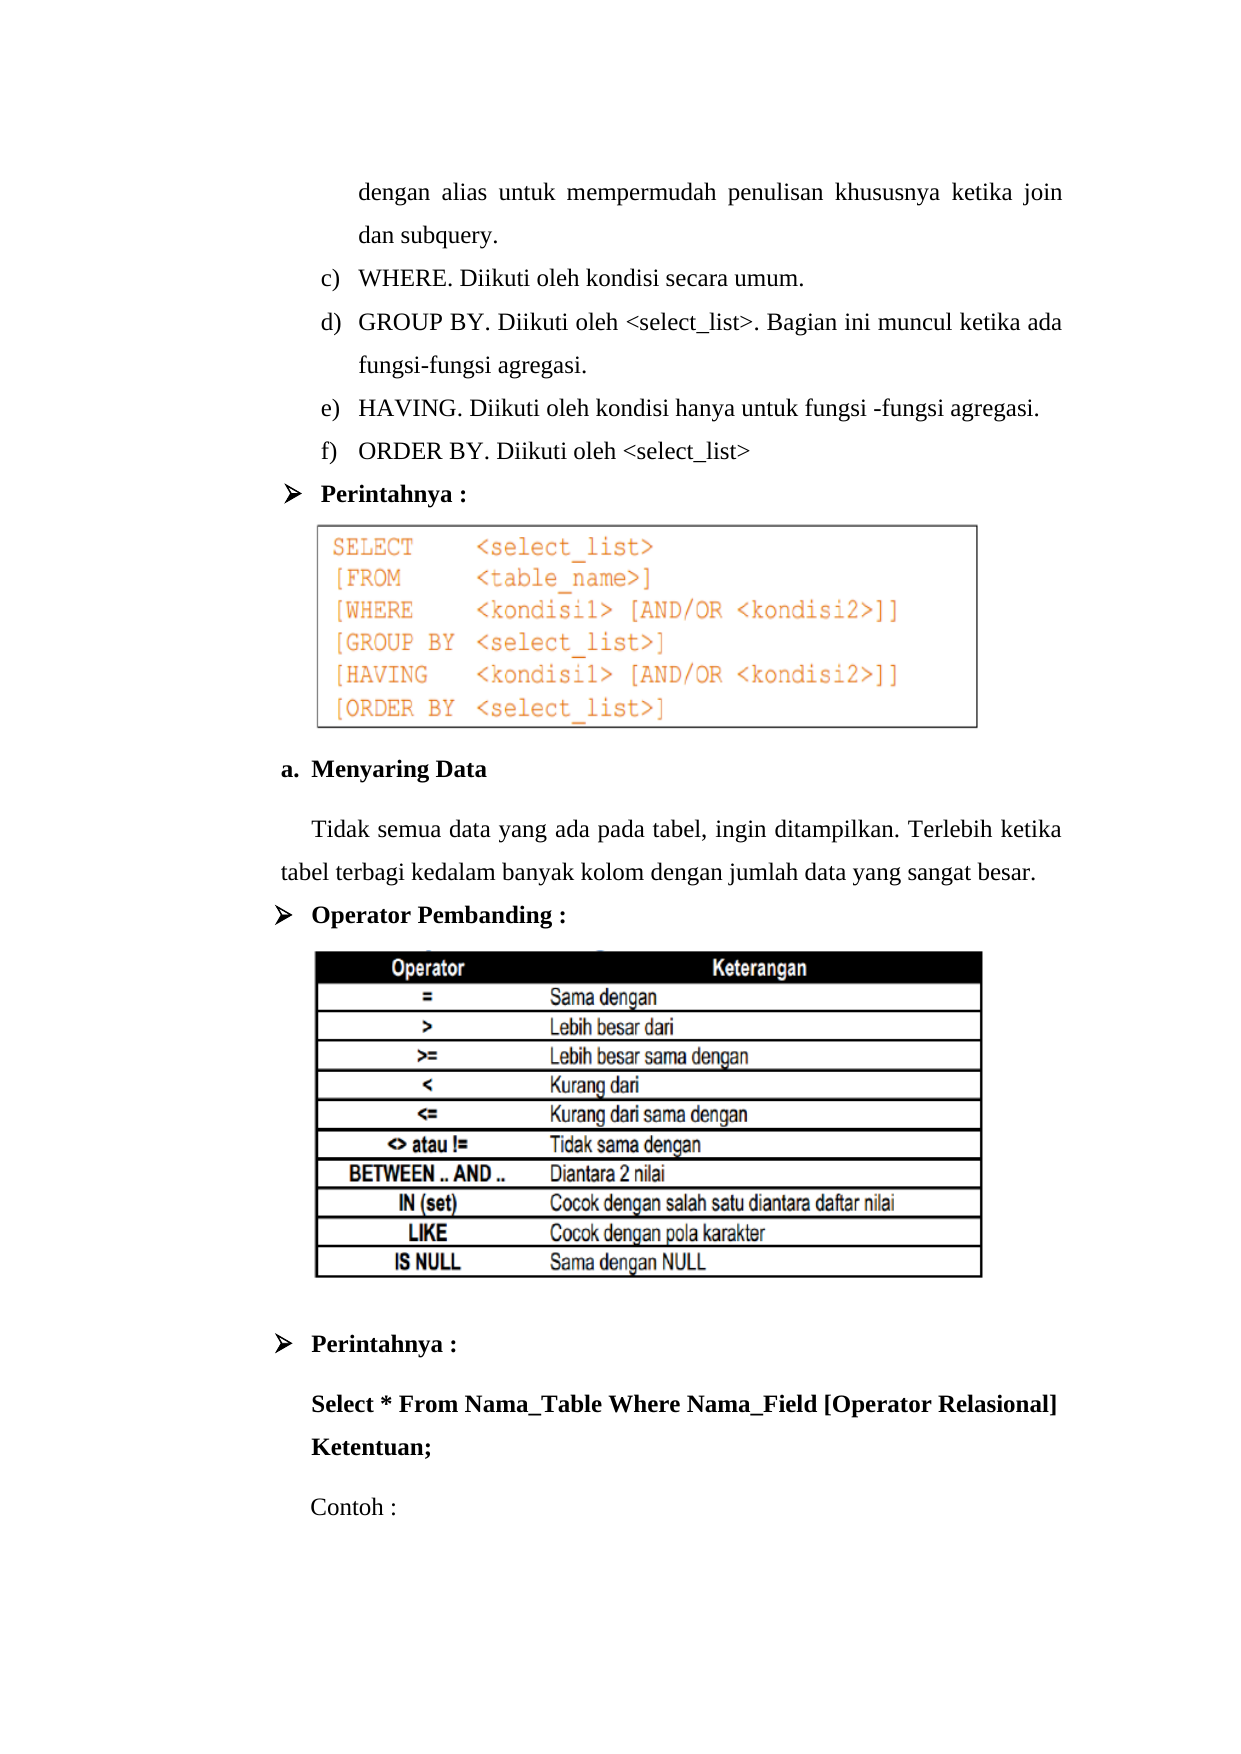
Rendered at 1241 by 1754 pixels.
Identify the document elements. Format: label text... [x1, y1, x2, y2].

list Operator Pembanding : [274, 901, 1063, 929]
picture [311, 522, 980, 729]
list GROUP BY. Diikuti oleh <select_list>. Bagian ini muncul ketika ada fungsi-fungsi agregasi. [321, 307, 1063, 378]
list WHERE. Diikuti oleh kondisi secara umum. [321, 263, 1063, 292]
text Select * From Nama_Table Where Nama_Field [Operator Relasional] Ketentuan; [311, 1389, 1063, 1461]
list Perintahnya : [274, 1329, 1063, 1358]
text Tidak semua data yang ada pada tabel, ingin ditampilkan. Terlebih ketika tabel terbagi kedalam banyak kolom dengan jumlah data yang sangat besar. [281, 814, 1063, 886]
picture [311, 950, 985, 1279]
list Perintahnya : [283, 479, 1063, 508]
list ORDER BY. Diikuti oleh <select_list> [321, 436, 1063, 465]
list Menyaring Data [281, 754, 1063, 783]
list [321, 177, 1063, 249]
list HAVING. Diikuti oleh kondisi hanya untuk fungsi -fungsi agregasi. [321, 393, 1063, 422]
list Contoh : [310, 1492, 1063, 1520]
